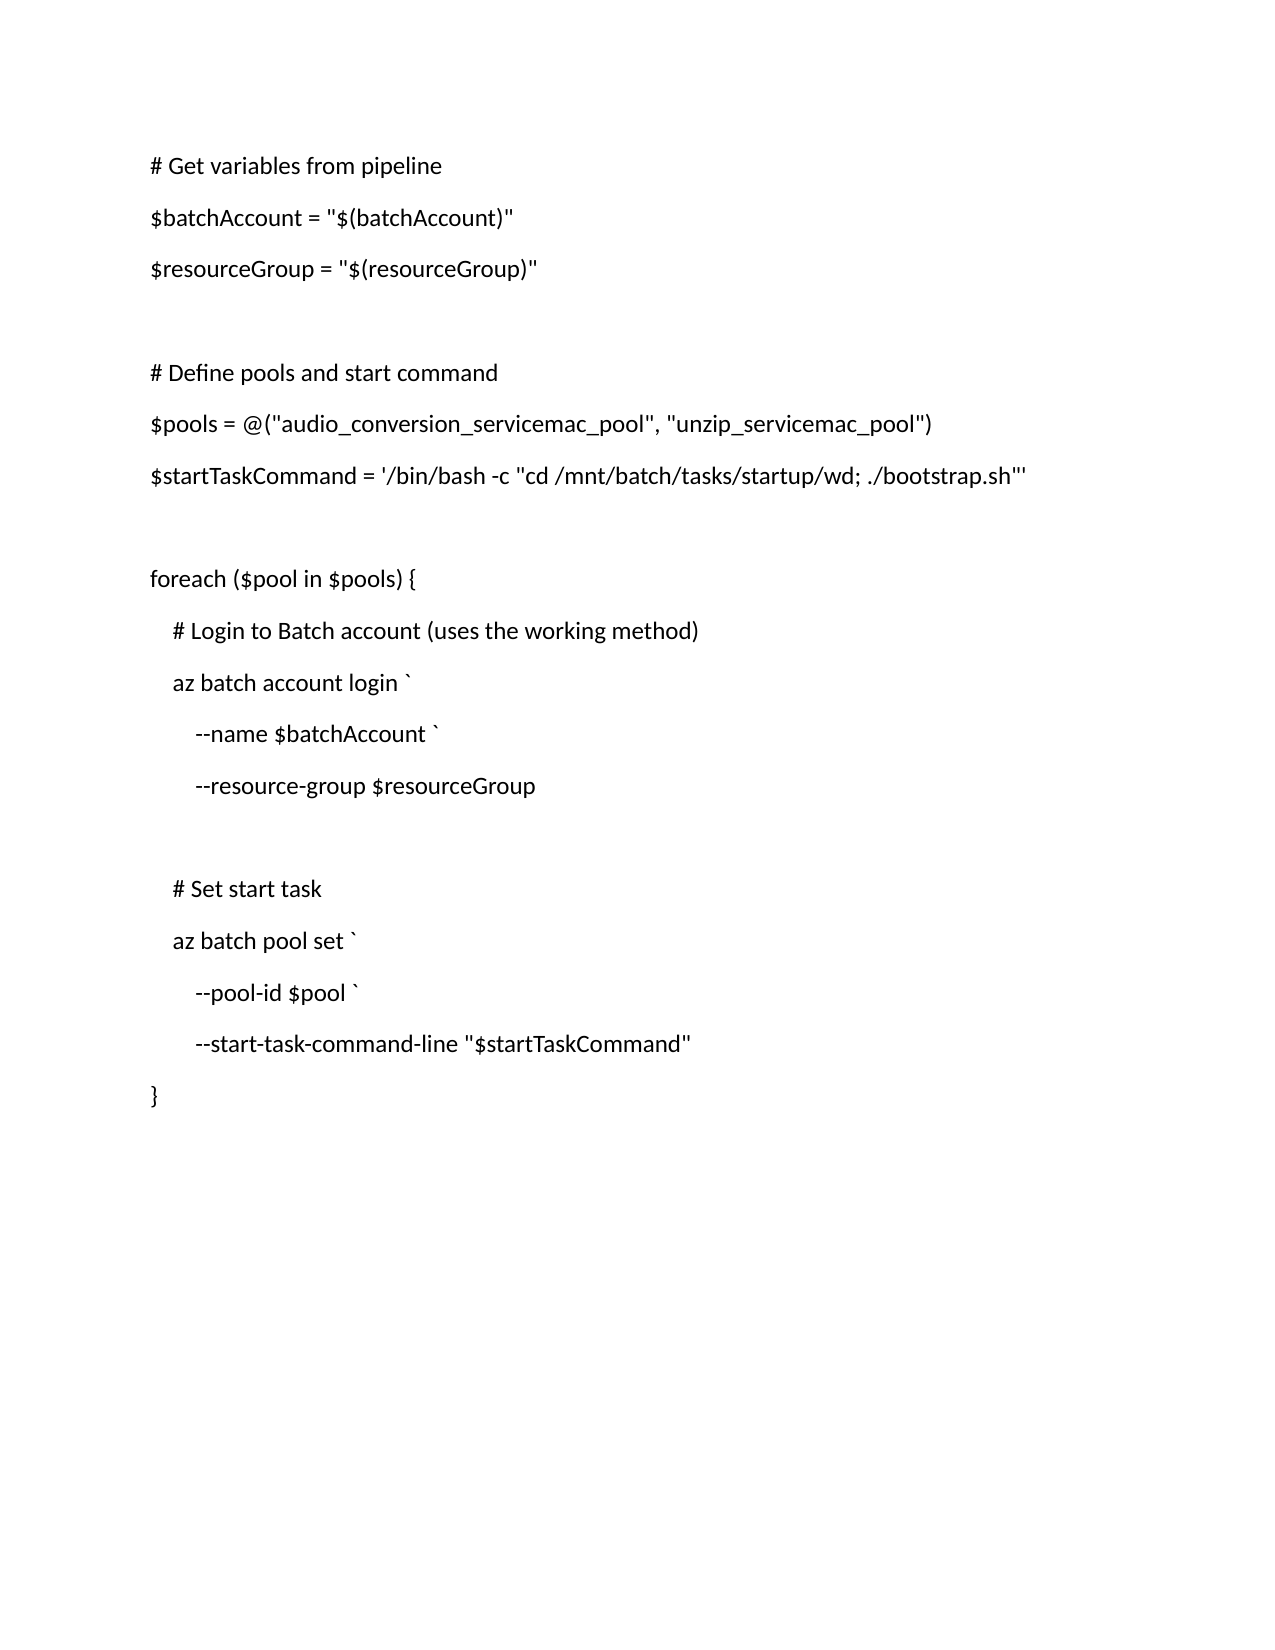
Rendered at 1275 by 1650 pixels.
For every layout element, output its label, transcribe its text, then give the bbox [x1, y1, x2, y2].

text az batch pool set ` [150, 925, 1125, 956]
text az batch account login ` [150, 667, 1125, 697]
text foreach ($pool in $pools) { [150, 563, 1125, 594]
text --start-task-command-line "$startTaskCommand" [150, 1028, 1125, 1059]
text --name $batchAccount ` [150, 718, 1125, 749]
text --resource-group $resourceGroup [150, 770, 1125, 801]
text # Set start task [150, 873, 1125, 904]
text $batchAccount = "$(batchAccount)" [150, 202, 1125, 232]
text } [150, 1080, 1125, 1111]
text $startTaskCommand = '/bin/bash -c "cd /mnt/batch/tasks/startup/wd; ./bootstrap.sh"' [150, 460, 1125, 491]
text $resourceGroup = "$(resourceGroup)" [150, 253, 1125, 284]
text # Define pools and start command [150, 357, 1125, 387]
text $pools = @("audio_conversion_servicemac_pool", "unzip_servicemac_pool") [150, 408, 1125, 439]
text # Get variables from pipeline [150, 150, 1125, 181]
text # Login to Batch account (uses the working method) [150, 615, 1125, 646]
text --pool-id $pool ` [150, 977, 1125, 1007]
